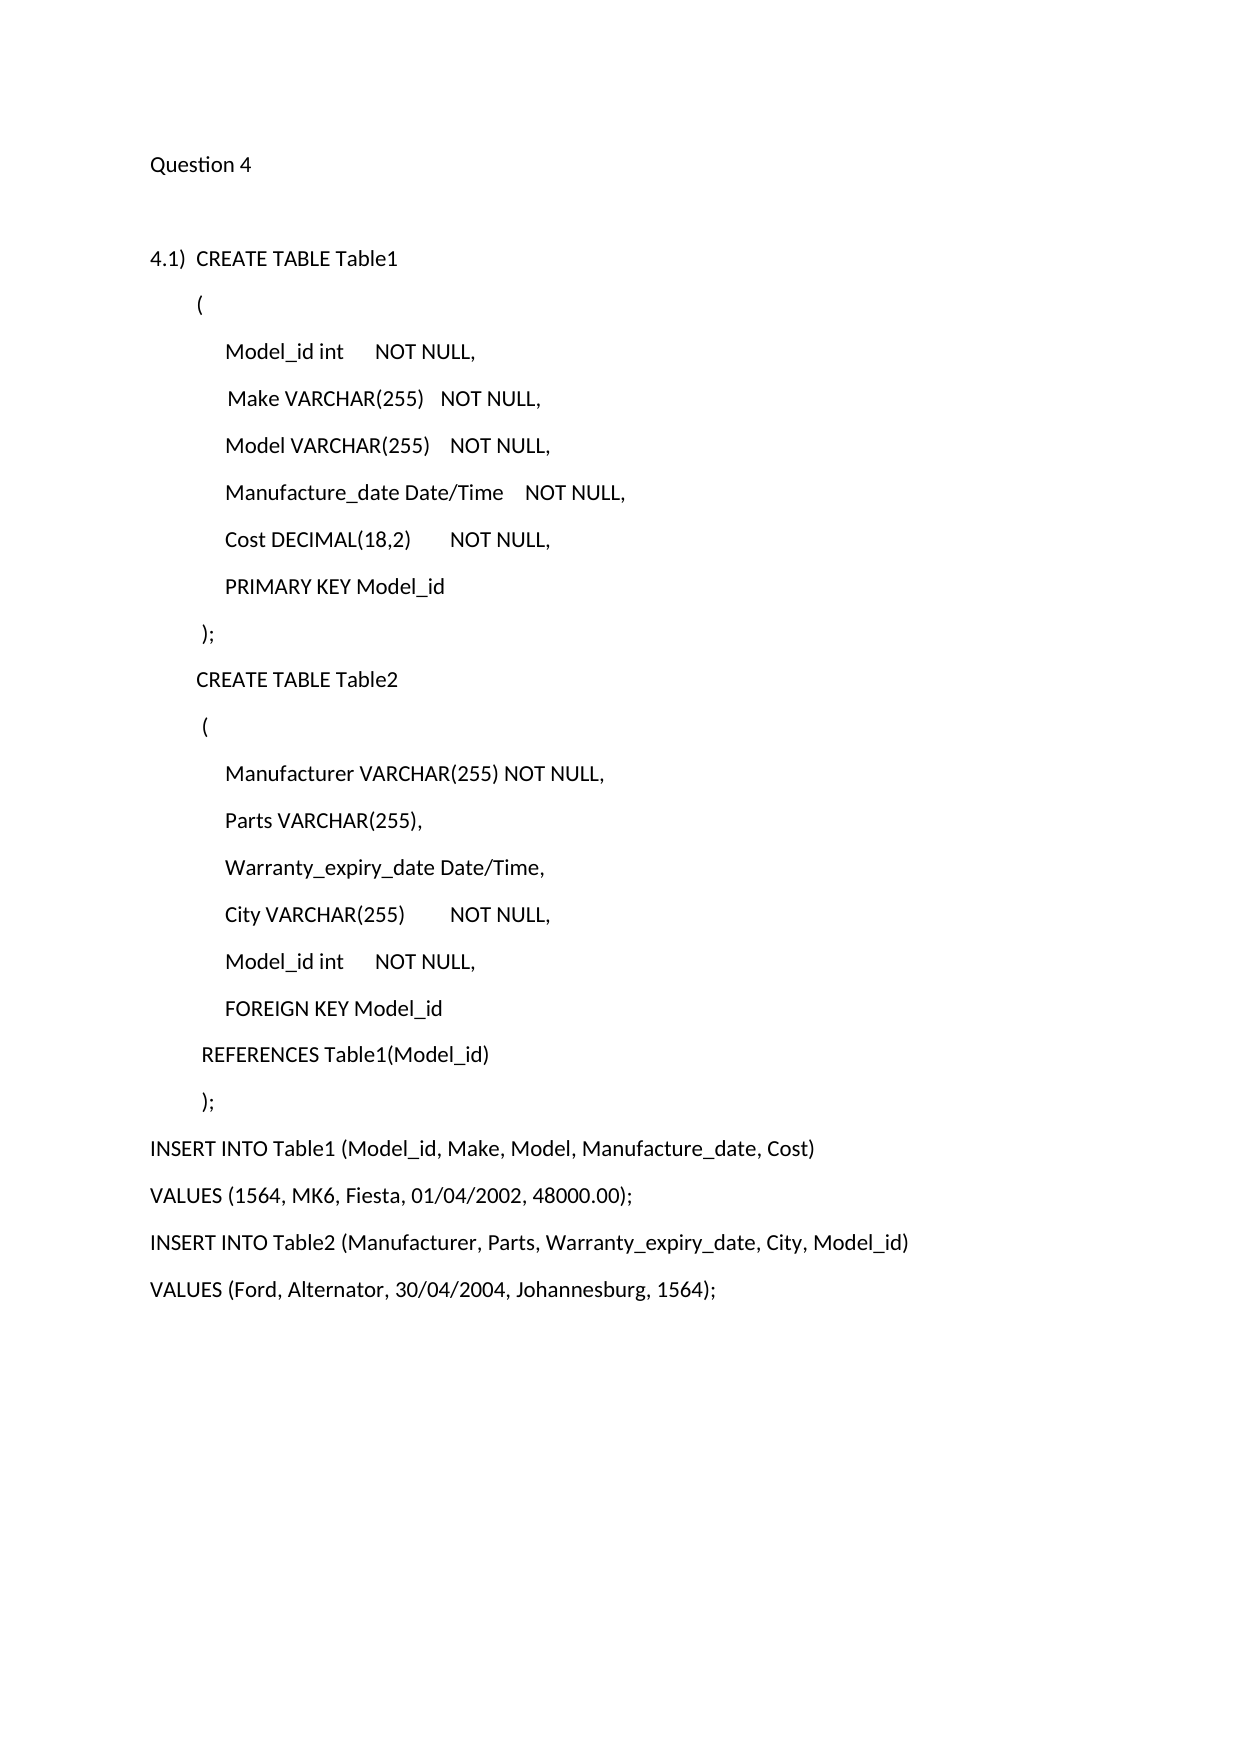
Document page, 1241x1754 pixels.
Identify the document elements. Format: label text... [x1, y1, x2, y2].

text Model_id int NOT NULL, [150, 337, 1090, 366]
text 4.1) CREATE TABLE Table1 [150, 244, 1090, 272]
text VALUES (1564, MK6, Fiesta, 01/04/2002, 48000.00); [150, 1181, 1090, 1209]
text Parts VARCHAR(255), [150, 806, 1090, 834]
text Manufacturer VARCHAR(255) NOT NULL, [150, 759, 1090, 787]
text INSERT INTO Table2 (Manufacturer, Parts, Warranty_expiry_date, City, Model_id) [150, 1228, 1090, 1256]
text FOREIGN KEY Model_id [150, 994, 1090, 1022]
text ); [150, 1087, 1090, 1116]
text Manufacture_date Date/Time NOT NULL, [150, 478, 1090, 506]
text Question 4 [150, 150, 1090, 178]
text Model VARCHAR(255) NOT NULL, [150, 431, 1090, 459]
text Cost DECIMAL(18,2) NOT NULL, [150, 525, 1090, 553]
text PRIMARY KEY Model_id [150, 572, 1090, 600]
text Warranty_expiry_date Date/Time, [150, 853, 1090, 881]
text Make VARCHAR(255) NOT NULL, [150, 384, 1090, 412]
text REFERENCES Table1(Model_id) [150, 1041, 1090, 1069]
text ); [150, 619, 1090, 647]
text CREATE TABLE Table2 [150, 666, 1090, 694]
text VALUES (Ford, Alternator, 30/04/2004, Johannesburg, 1564); [150, 1275, 1090, 1303]
text INSERT INTO Table1 (Model_id, Make, Model, Manufacture_date, Cost) [150, 1134, 1090, 1162]
text City VARCHAR(255) NOT NULL, [150, 900, 1090, 928]
text Model_id int NOT NULL, [150, 947, 1090, 975]
text ( [150, 291, 1090, 319]
text ( [150, 712, 1090, 741]
